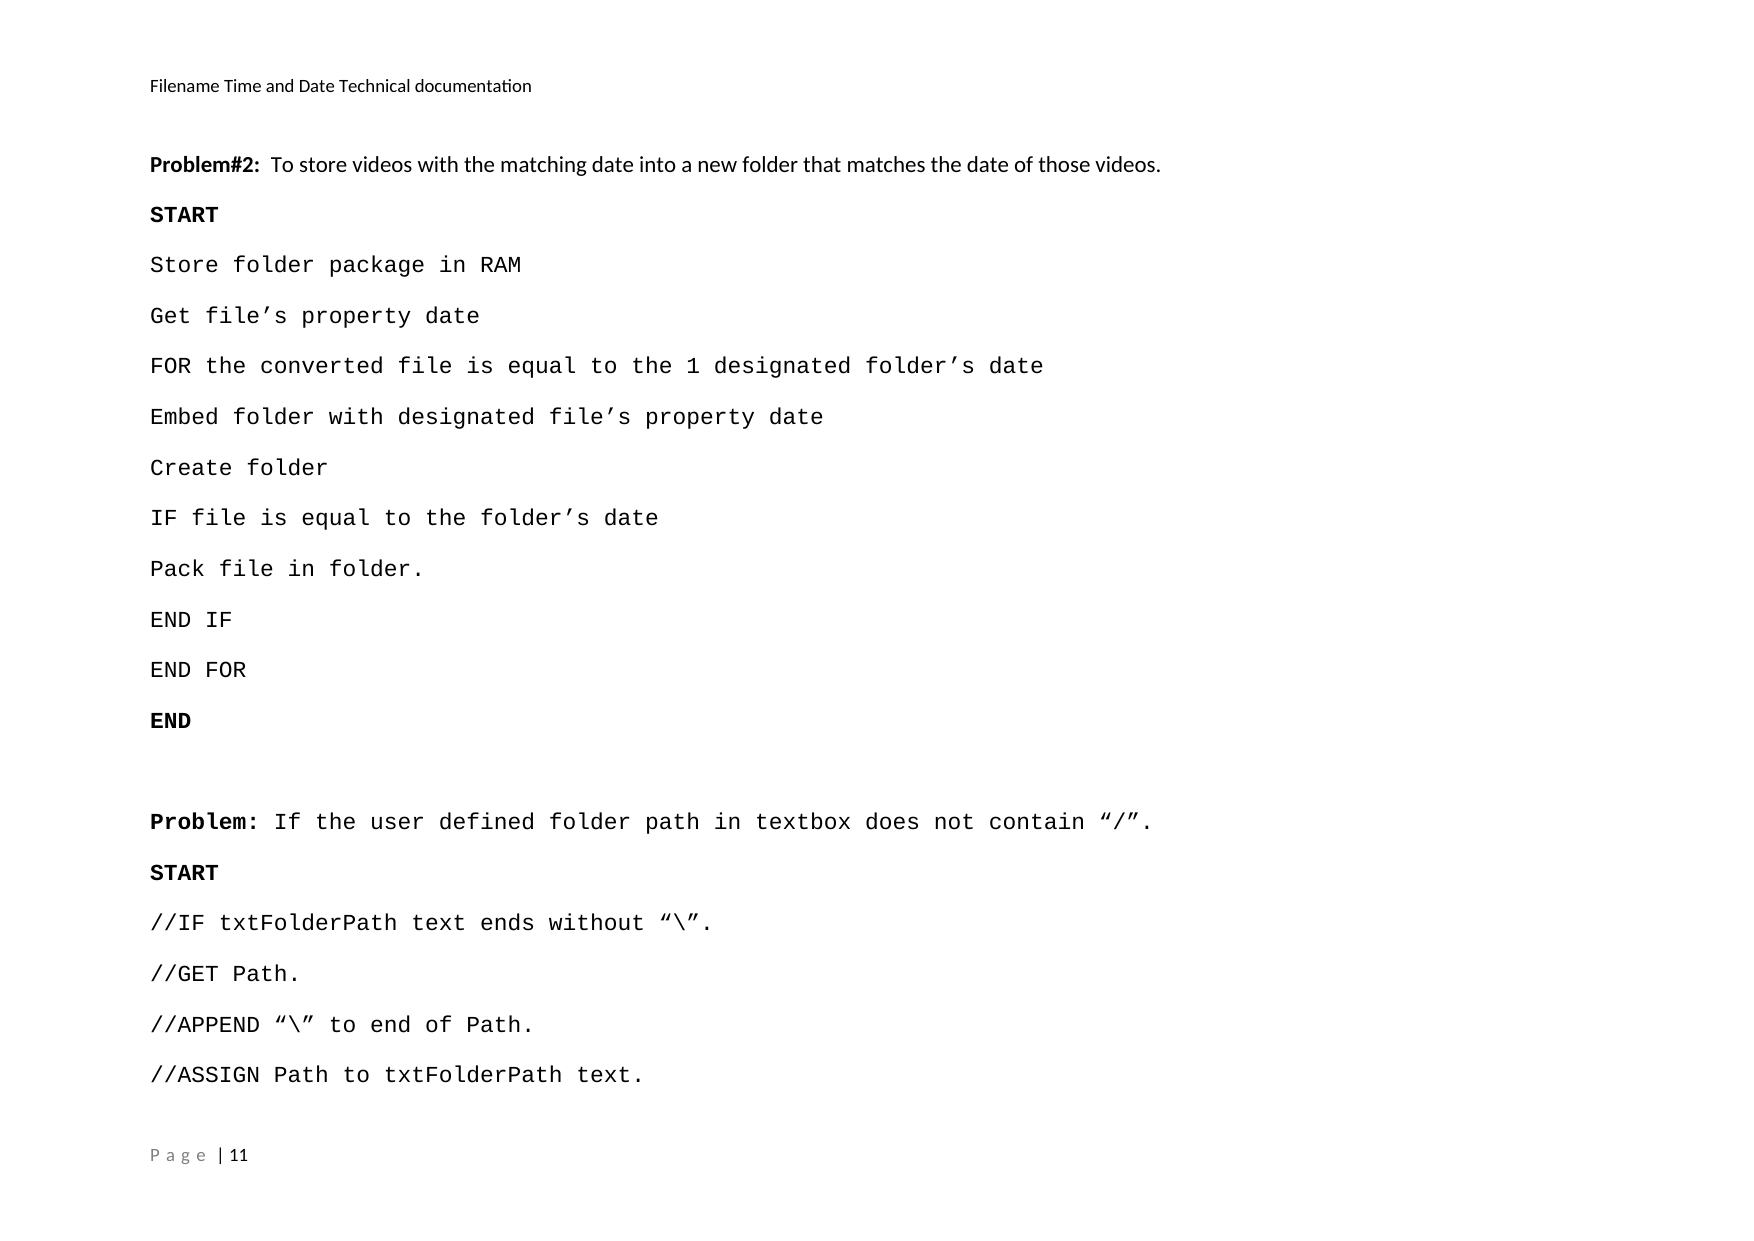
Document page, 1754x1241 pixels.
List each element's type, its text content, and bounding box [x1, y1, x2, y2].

text //ASSIGN Path to txtFolderPath text. [150, 1064, 1604, 1089]
text START [150, 861, 1604, 887]
text IF file is equal to the folder’s date [150, 507, 1604, 533]
text END FOR [150, 659, 1604, 684]
text Store folder package in RAM [150, 254, 1604, 279]
text START [150, 203, 1604, 229]
text //GET Path. [150, 962, 1604, 988]
text END IF [150, 608, 1604, 634]
text Problem#2: To store videos with the matching date into a new folder that matches the date of those videos. [150, 150, 1604, 178]
text //IF txtFolderPath text ends without “\”. [150, 912, 1604, 938]
text Pack file in folder. [150, 557, 1604, 583]
text Create folder [150, 456, 1604, 482]
text Get file’s property date [150, 304, 1604, 330]
text Embed folder with designated file’s property date [150, 406, 1604, 431]
text //APPEND “\” to end of Path. [150, 1013, 1604, 1039]
text FOR the converted file is equal to the 1 designated folder’s date [150, 355, 1604, 381]
text END [150, 709, 1604, 735]
text Problem: If the user defined folder path in textbox does not contain “/”. [150, 811, 1604, 836]
